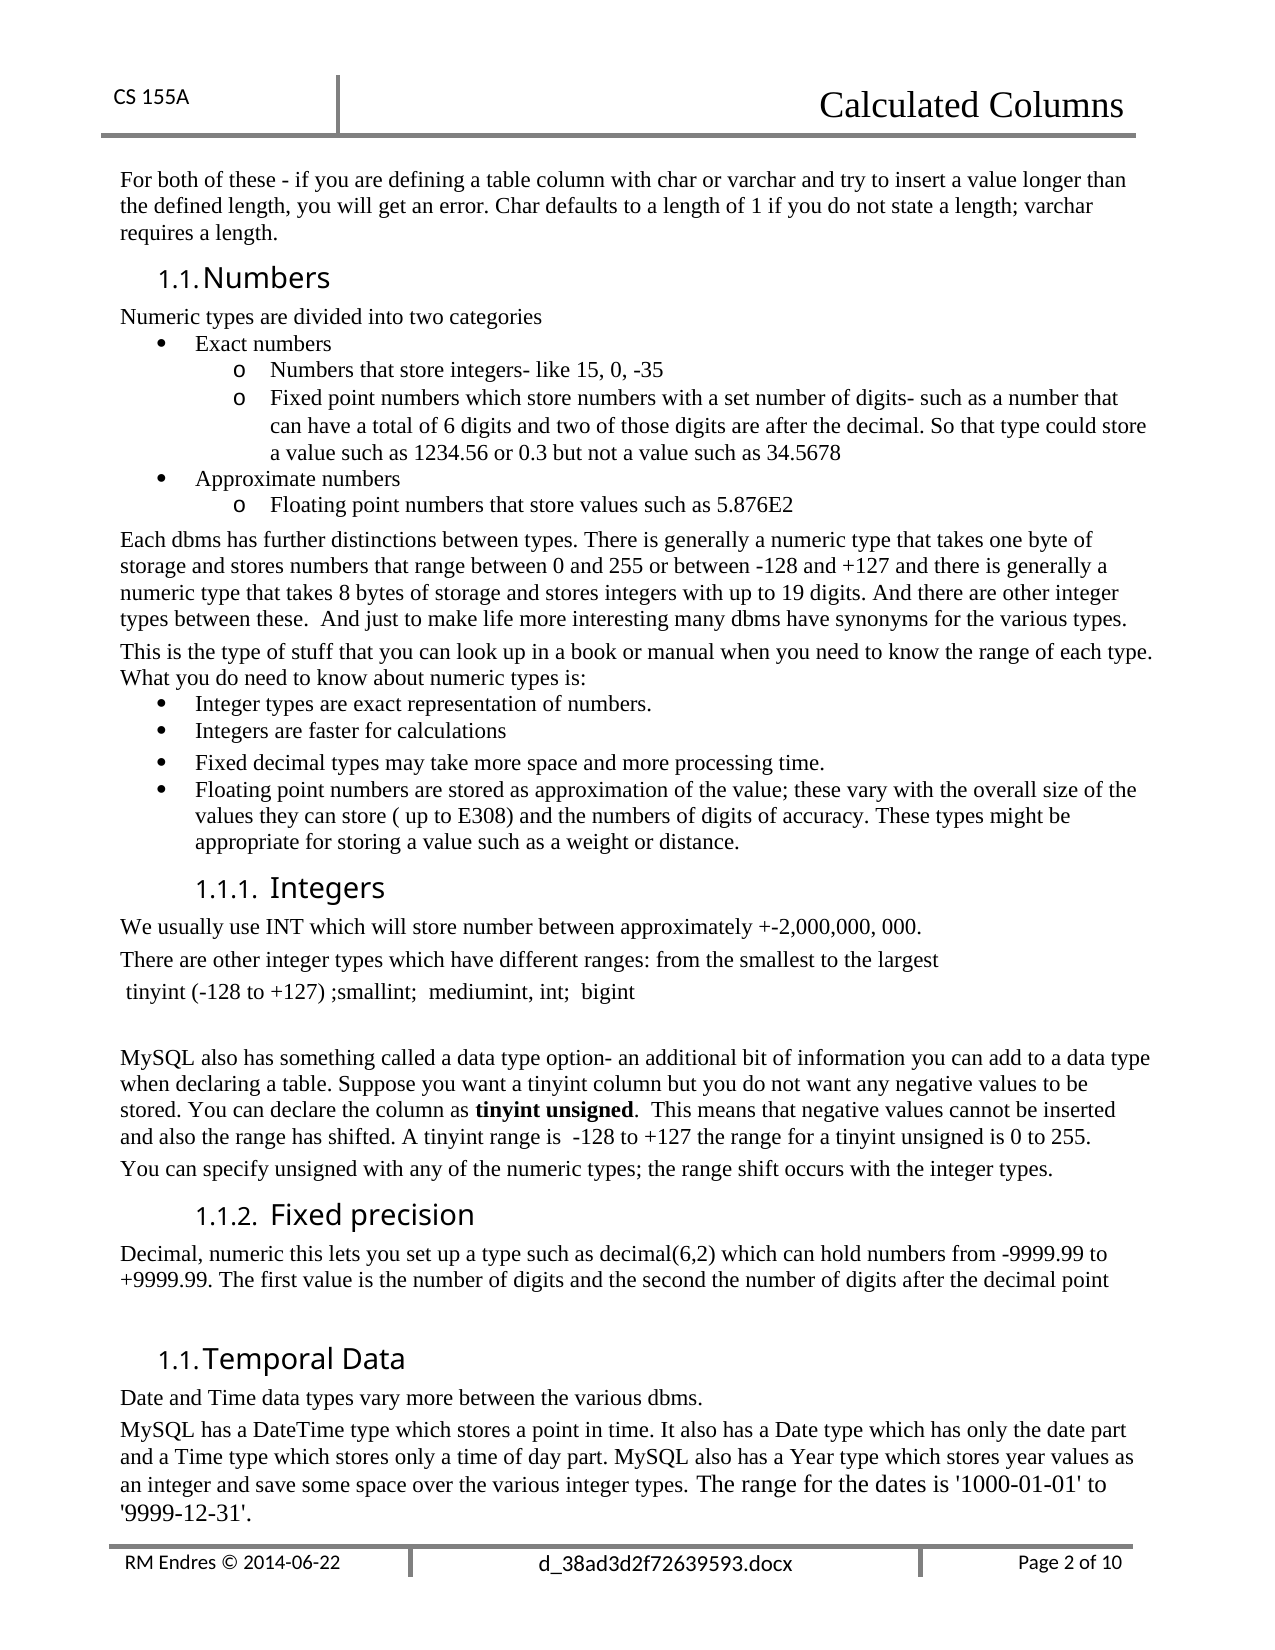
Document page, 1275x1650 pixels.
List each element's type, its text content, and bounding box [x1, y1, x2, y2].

list Fixed decimal types may take more space and more processing time. [157, 749, 1155, 776]
list Floating point numbers that store values such as 5.876E2 [232, 492, 1155, 520]
text Floating point numbers are stored as approximation of the value; these vary with the overall size of the values they can store ( up to E308) and the numbers of digits of accuracy. These types might be appropriate for storing a value such as a weight or distance. [157, 776, 1155, 855]
text Date and Time data types vary more between the various dbms. [120, 1384, 1155, 1410]
text MySQL has a DateTime type which stores a point in time. It also has a Date type which has only the date part and a Time type which stores only a time of day part. MySQL also has a Year type which stores year values as an integer and save some space over the various integer types. The range for the dates is '1000-01-01' to '9999-12-31'. [120, 1416, 1155, 1527]
list Fixed point numbers which store numbers with a set number of digits- such as a number that can have a total of 6 digits and two of those digits are after the decimal. So that type could store a value such as 1234.56 or 0.3 but not a value such as 34.5678 [232, 384, 1155, 465]
list Temporal Data [157, 1338, 1155, 1378]
text This is the type of stuff that you can look up in a book or manual when you need to know the range of each type. What you do need to know about numeric types is: [120, 638, 1155, 690]
text We usually use INT which will store number between approximately +-2,000,000, 000. [120, 913, 1155, 939]
text Decimal, numeric this lets you set up a type such as decimal(6,2) which can hold numbers from -9999.99 to +9999.99. The first value is the number of digits and the second the number of digits after the decimal point [120, 1240, 1155, 1293]
text Numeric types are divided into two categories [120, 303, 1155, 330]
text You can specify unsigned with any of the numeric types; the range shift occurs with the integer types. [120, 1155, 1155, 1182]
text Exact numbers [157, 330, 1155, 356]
text Each dbms has further distinctions between types. There is generally a numeric type that takes one byte of storage and stores numbers that range between 0 and 255 or between -128 and +127 and there is generally a numeric type that takes 8 bytes of storage and stores integers with up to 19 digits. And there are other integer types between these. And just to make life more interesting many dbms have synonyms for the various types. [120, 526, 1155, 631]
text Integers are faster for calculations [157, 717, 1155, 743]
text tinyint (-128 to +127) ;smallint; mediumint, int; bigint [120, 978, 1155, 1005]
list Integers [195, 867, 1155, 907]
text Integer types are exact representation of numbers. [157, 690, 1155, 717]
text For both of these - if you are defining a table column with char or varchar and try to insert a value longer than the defined length, you will get an error. Char defaults to a length of 1 if you do not state a length; varchar requires a length. [120, 166, 1155, 245]
list Fixed precision [195, 1194, 1155, 1234]
list Numbers [157, 257, 1155, 297]
list Numbers that store integers- like 15, 0, -35 [232, 356, 1155, 384]
text There are other integer types which have different ranges: from the smallest to the largest [120, 946, 1155, 972]
text MySQL also has something called a data type option- an additional bit of information you can add to a data type when declaring a table. Suppose you want a tinyint column but you do not want any negative values to be stored. You can declare the column as tinyint unsigned. This means that negative values cannot be inserted and also the range has shifted. A tinyint range is -128 to +127 the range for a tinyint unsigned is 0 to 255. [120, 1044, 1155, 1149]
text Approximate numbers [157, 465, 1155, 492]
